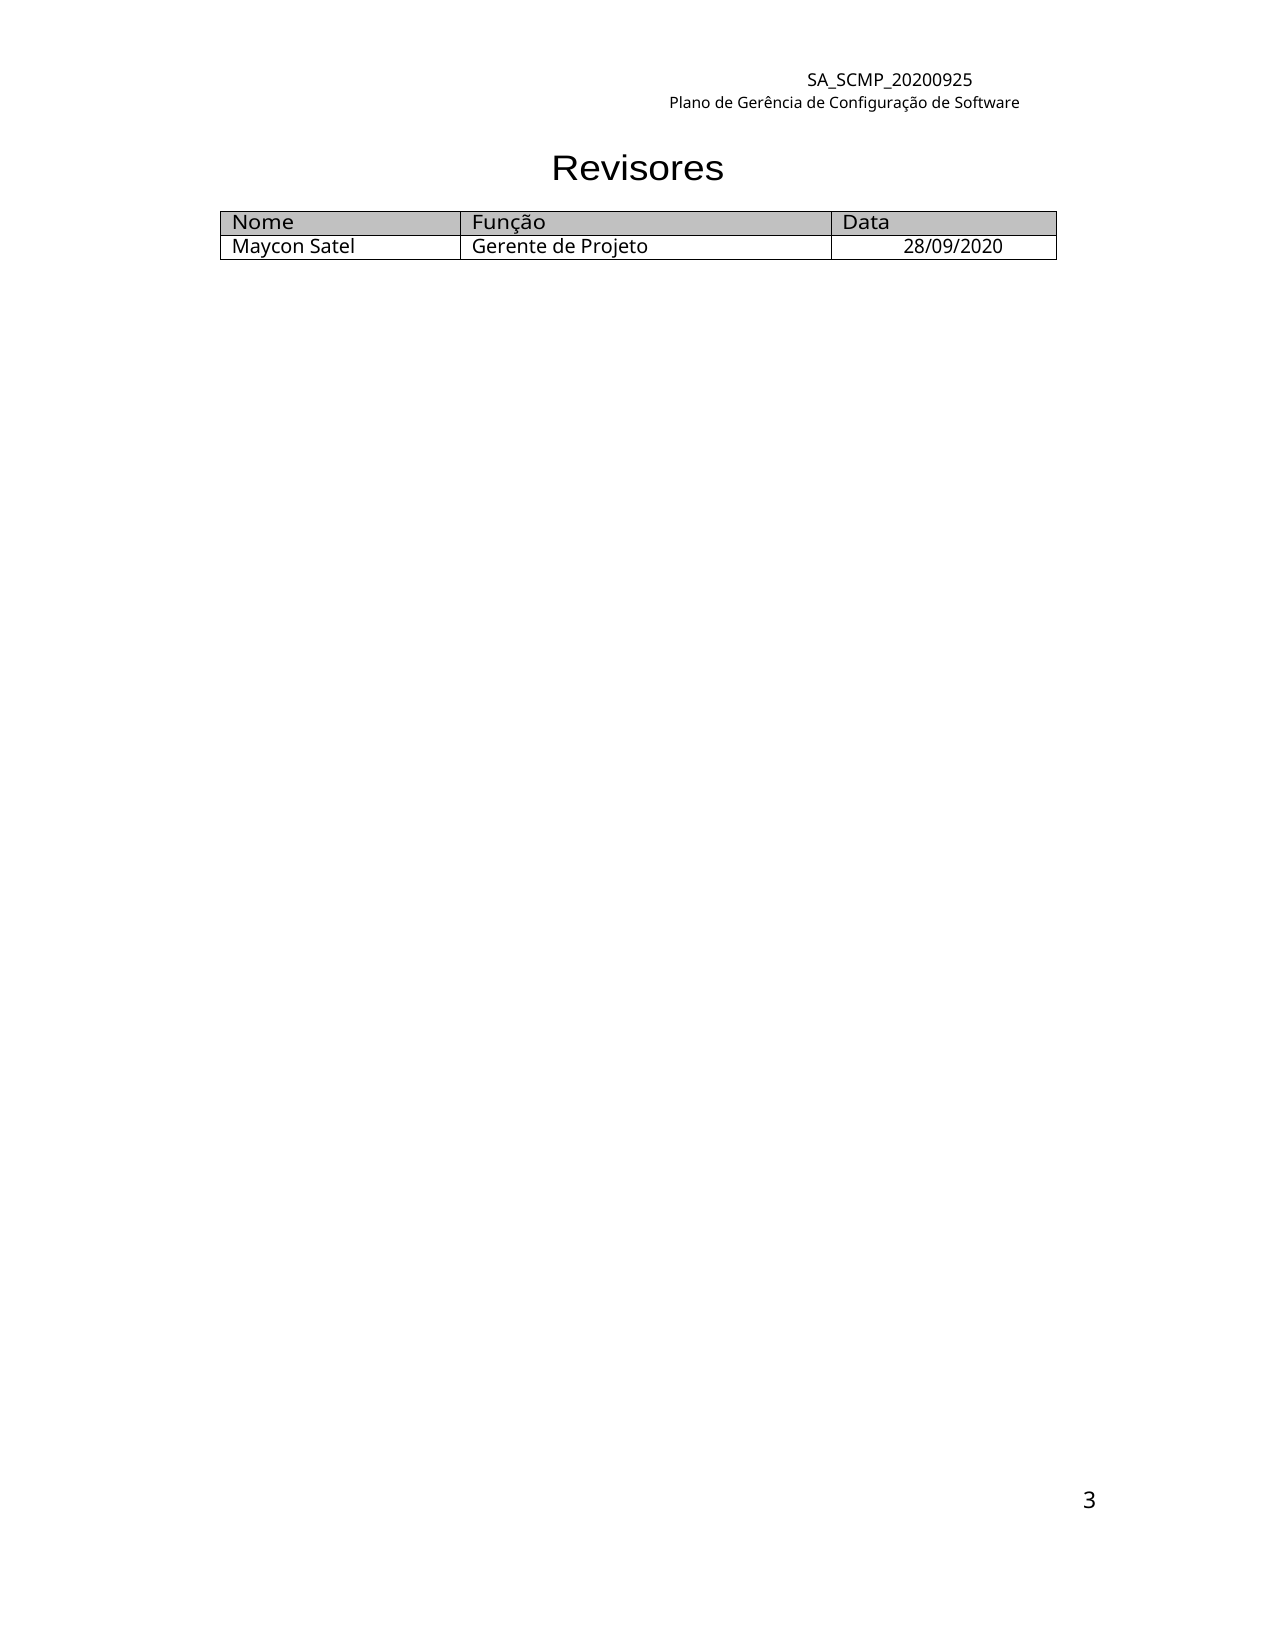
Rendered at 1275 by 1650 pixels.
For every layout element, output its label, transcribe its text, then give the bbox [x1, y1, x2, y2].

table_cell 28/09/2020 [832, 236, 1056, 259]
text Revisores [227, 147, 1048, 187]
table_header Função [461, 212, 831, 235]
table_cell Gerente de Projeto [461, 236, 831, 259]
table_header Nome [221, 212, 460, 235]
table_header Data [832, 212, 1056, 235]
table_cell Maycon Satel [221, 236, 460, 259]
